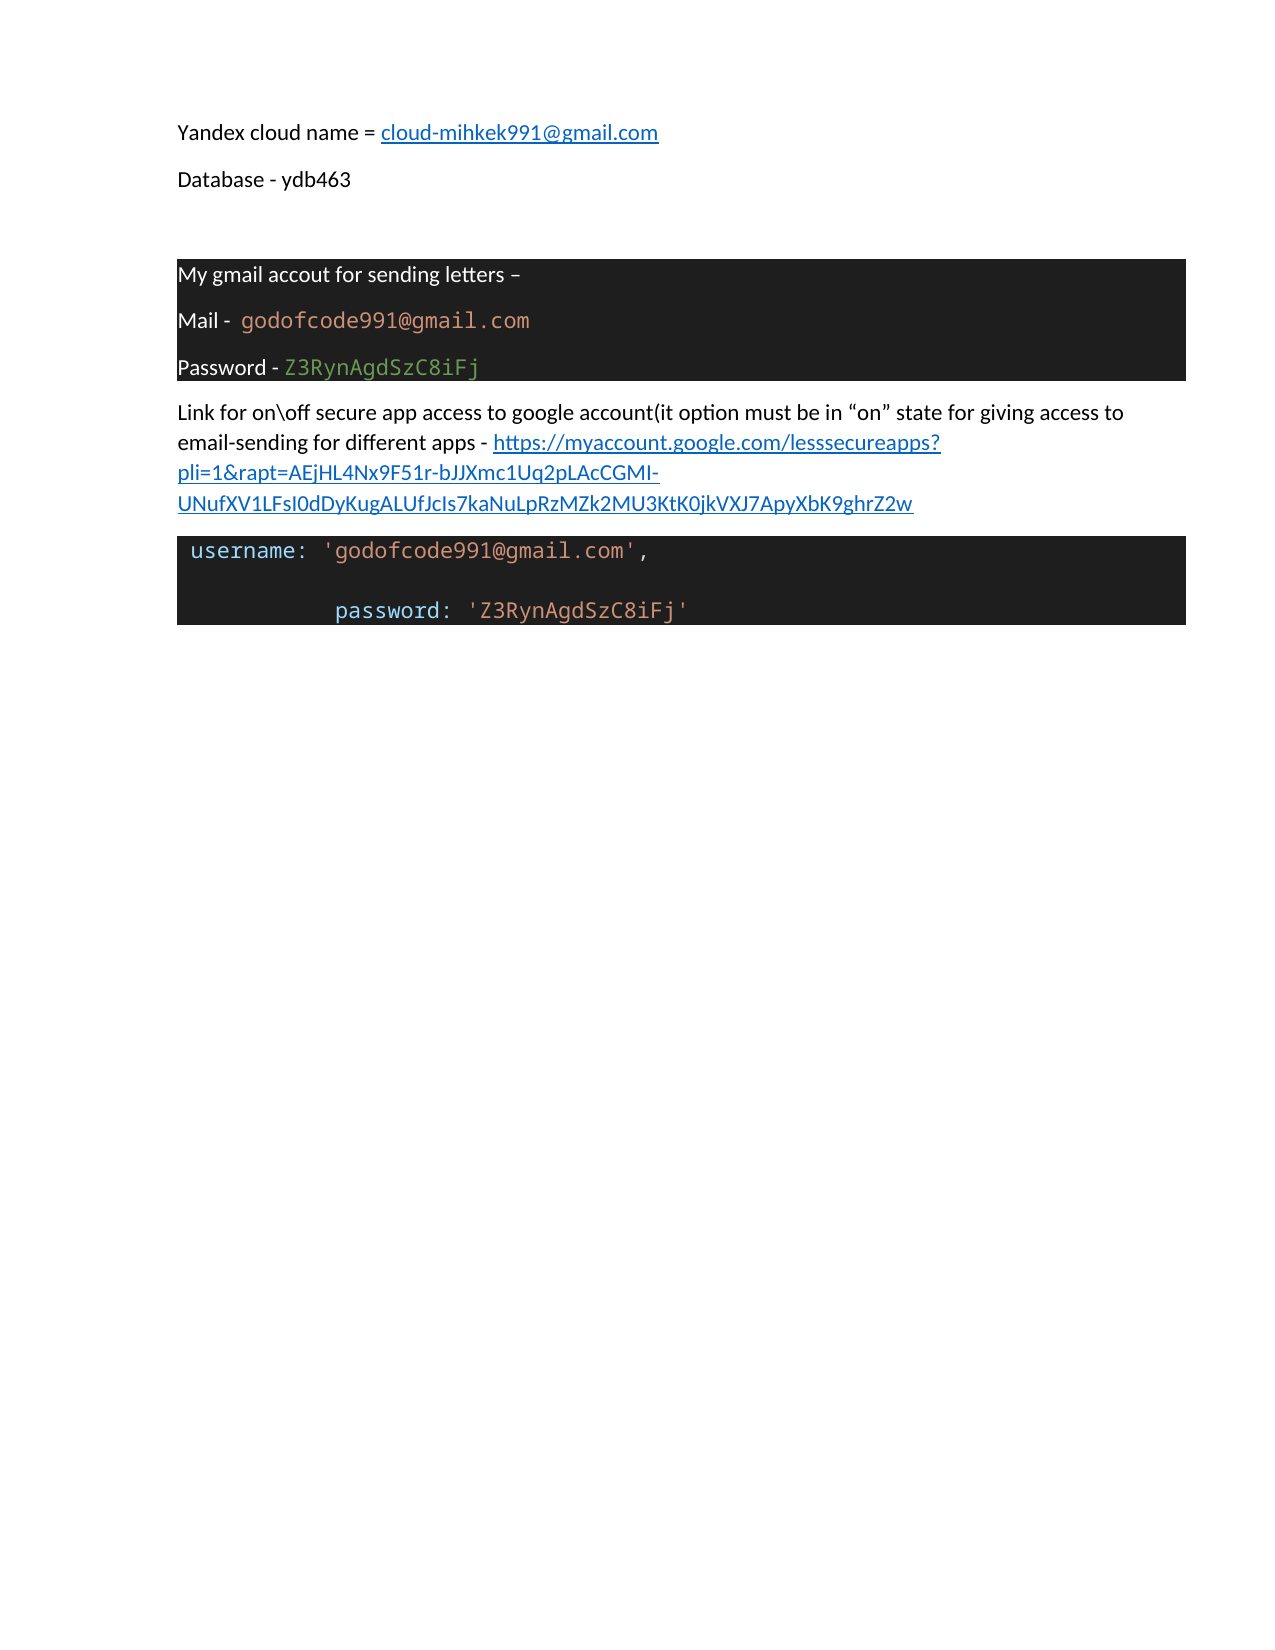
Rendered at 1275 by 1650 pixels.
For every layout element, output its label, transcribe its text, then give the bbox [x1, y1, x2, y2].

text Database - ydb463 [177, 165, 1186, 193]
text password: 'Z3RynAgdSzC8iFj' [177, 595, 1186, 625]
text Link for on\off secure app access to google account(it option must be in “on” state for giving access to email-sending for different apps - https://myaccount.google.com/lesssecureapps?pli=1&rapt=AEjHL4Nx9F51r-bJJXmc1Uq2pLAcCGMI-UNufXV1LFsI0dDyKugALUfJcIs7kaNuLpRzMZk2MU3KtK0jkVXJ7ApyXbK9ghrZ2w [177, 398, 1186, 517]
text Yandex cloud name = cloud-mihkek991@gmail.com [177, 118, 1186, 146]
text username: 'godofcode991@gmail.com', [177, 536, 1186, 565]
text Password - Z3RynAgdSzC8iFj [177, 352, 1186, 381]
text My gmail accout for sending letters – [177, 259, 1186, 288]
text Mail - godofcode991@gmail.com [177, 305, 1186, 335]
